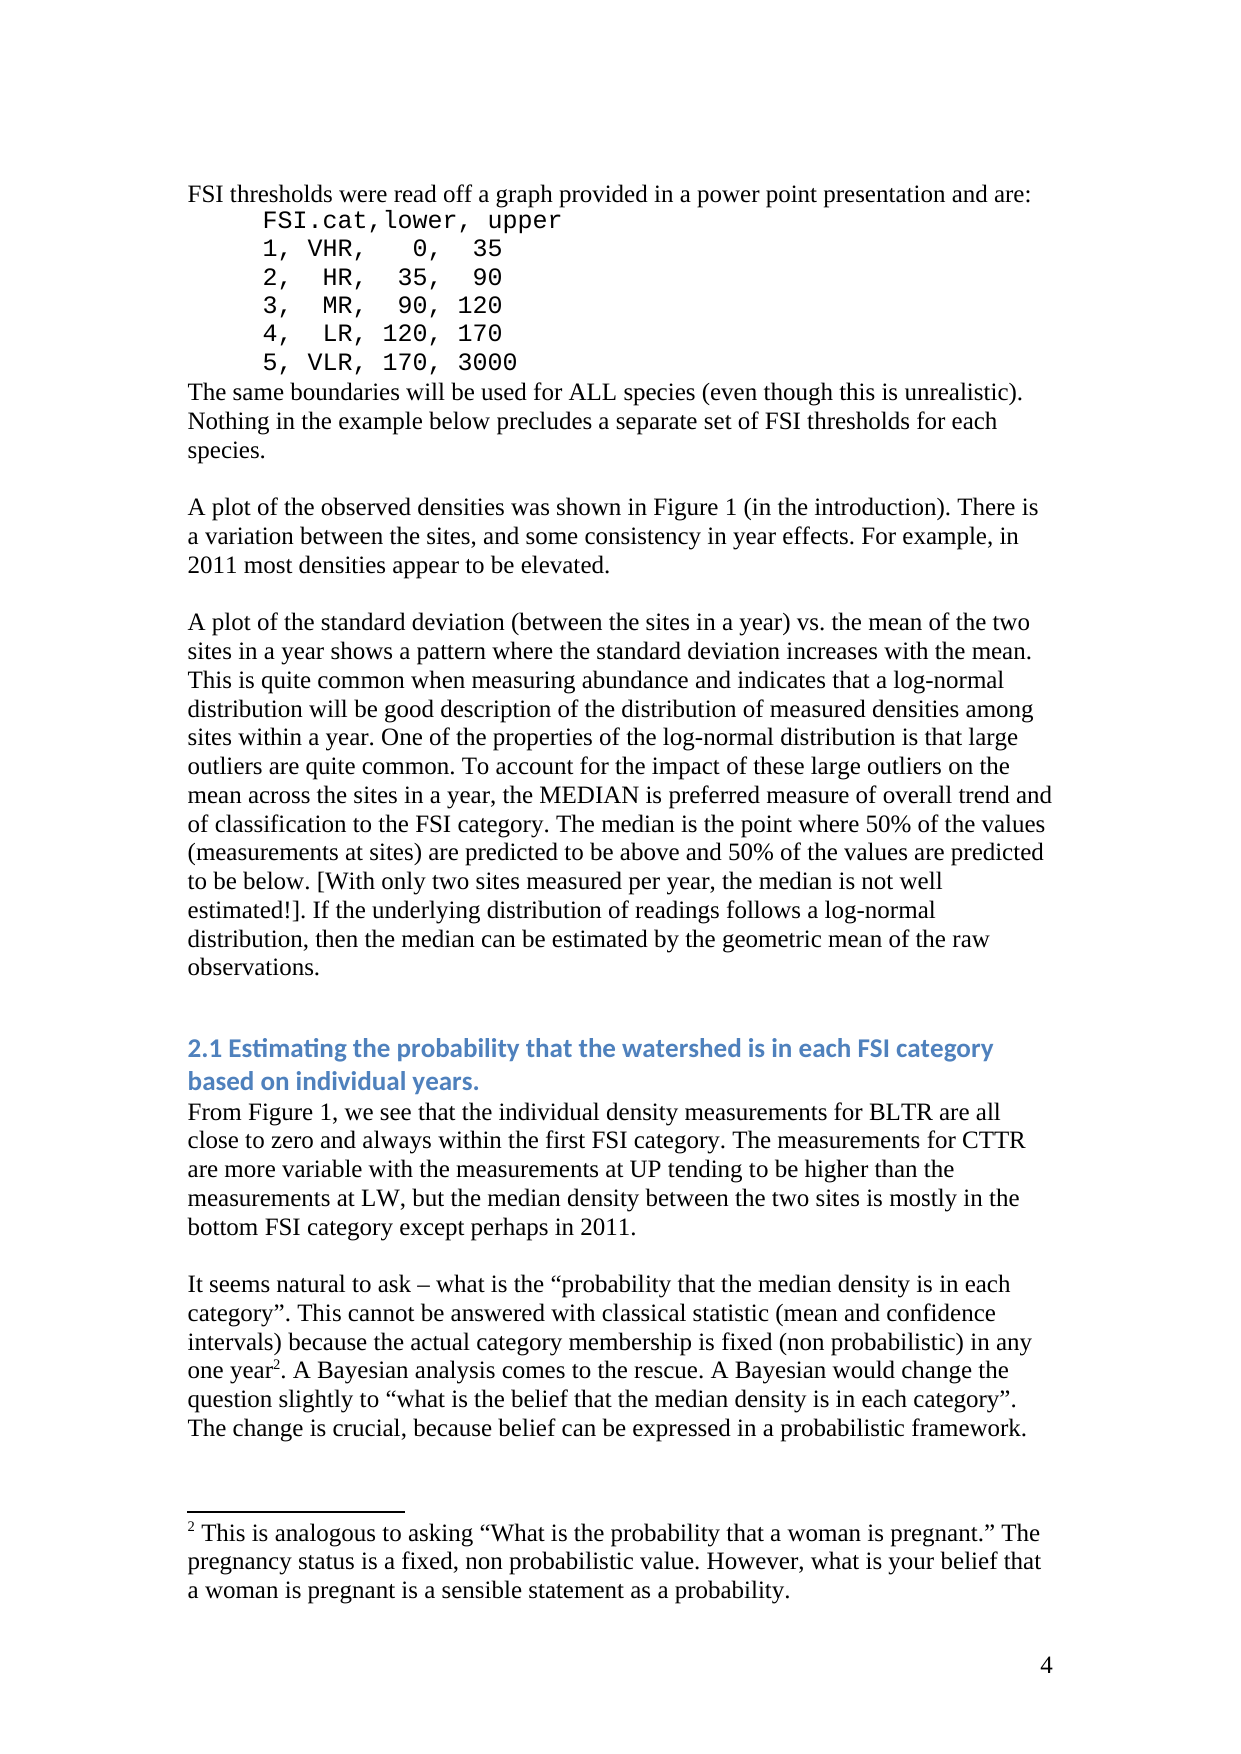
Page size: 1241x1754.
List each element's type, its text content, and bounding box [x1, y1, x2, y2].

text The same boundaries will be used for ALL species (even though this is unrealistic). Nothing in the example below precludes a separate set of FSI thresholds for each species. [187, 377, 1053, 464]
text FSI thresholds were read off a graph provided in a power point presentation and are: [187, 179, 1053, 207]
text 1, VHR, 0, 35 [262, 236, 1053, 264]
text A plot of the standard deviation (between the sites in a year) vs. the mean of the two sites in a year shows a pattern where the standard deviation increases with the mean. This is quite common when measuring abundance and indicates that a log-normal distribution will be good description of the distribution of measured densities among sites within a year. One of the properties of the log-normal distribution is that large outliers are quite common. To account for the impact of these large outliers on the mean across the sites in a year, the MEDIAN is preferred measure of overall trend and of classification to the FSI category. The median is the point where 50% of the values (measurements at sites) are predicted to be above and 50% of the values are predicted to be below. [With only two sites measured per year, the median is not well estimated!]. If the underlying distribution of readings follows a log-normal distribution, then the median can be estimated by the geometric mean of the raw observations. [187, 607, 1053, 981]
text FSI.cat,lower, upper [262, 207, 1053, 236]
subtitle 2.1 Estimating the probability that the watershed is in each FSI category based on individual years. [187, 1031, 1053, 1097]
text 2, HR, 35, 90 [262, 264, 1053, 292]
text 5, VLR, 170, 3000 [262, 349, 1053, 377]
text It seems natural to ask – what is the “probability that the median density is in each category”. This cannot be answered with classical statistic (mean and confidence intervals) because the actual category membership is fixed (non probabilistic) in any one year. A Bayesian analysis comes to the rescue. A Bayesian would change the question slightly to “what is the belief that the median density is in each category”. The change is crucial, because belief can be expressed in a probabilistic framework. [187, 1269, 1053, 1442]
text A plot of the observed densities was shown in Figure 1 (in the introduction). There is a variation between the sites, and some consistency in year effects. For example, in 2011 most densities appear to be elevated. [187, 492, 1053, 579]
text From Figure 1, we see that the individual density measurements for BLTR are all close to zero and always within the first FSI category. The measurements for CTTR are more variable with the measurements at UP tending to be higher than the measurements at LW, but the median density between the two sites is mostly in the bottom FSI category except perhaps in 2011. [187, 1097, 1053, 1241]
text 3, MR, 90, 120 [262, 292, 1053, 321]
text 4, LR, 120, 170 [262, 321, 1053, 349]
